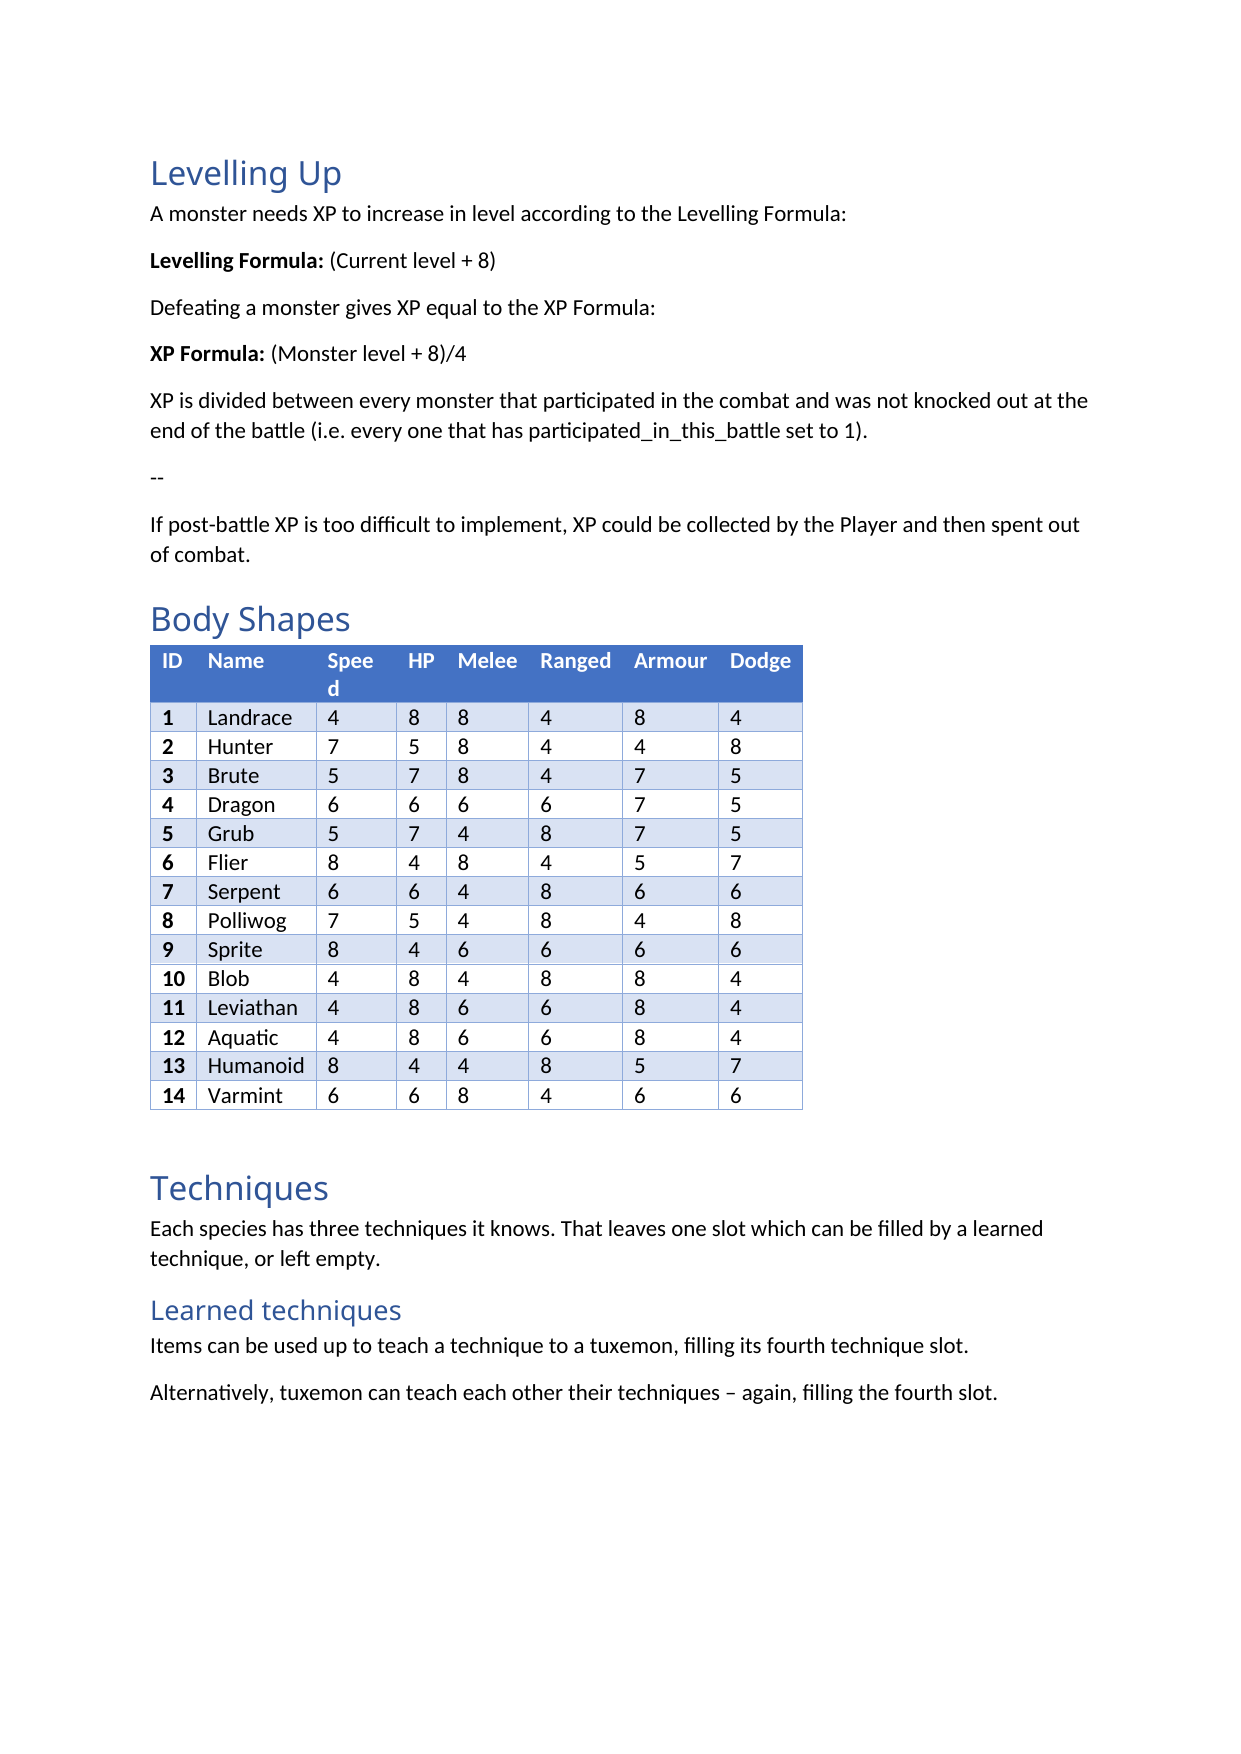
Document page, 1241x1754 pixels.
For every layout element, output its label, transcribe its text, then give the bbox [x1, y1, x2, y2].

table_cell 8 [447, 848, 528, 876]
table_cell 4 [529, 703, 622, 731]
table_cell 8 [151, 906, 196, 934]
table_cell 6 [447, 935, 528, 963]
table_cell Aquatic [197, 1023, 316, 1051]
table_cell 8 [623, 994, 718, 1022]
table_cell 4 [719, 703, 802, 731]
table_header Speed [317, 646, 396, 702]
table_cell 1 [151, 703, 196, 731]
table_cell 6 [397, 790, 446, 818]
table_cell 8 [397, 994, 446, 1022]
subtitle Techniques [150, 1165, 1090, 1210]
table_cell 6 [529, 994, 622, 1022]
table_cell 7 [623, 761, 718, 789]
table_cell 7 [317, 732, 396, 760]
table_cell 2 [151, 732, 196, 760]
table_cell 6 [623, 935, 718, 963]
table_header HP [397, 646, 446, 702]
table_cell 6 [719, 1081, 802, 1109]
table_cell 6 [151, 848, 196, 876]
table_cell 5 [317, 819, 396, 847]
table_cell Landrace [197, 703, 316, 731]
table_cell 7 [623, 790, 718, 818]
table_cell 6 [317, 790, 396, 818]
table_header Ranged [529, 646, 622, 702]
table_cell 4 [719, 1023, 802, 1051]
table_cell 6 [529, 935, 622, 963]
table_cell 7 [719, 1052, 802, 1080]
table_cell Leviathan [197, 994, 316, 1022]
table_cell 7 [151, 877, 196, 905]
table_cell 6 [529, 790, 622, 818]
table_cell Grub [197, 819, 316, 847]
table_cell 8 [317, 935, 396, 963]
text Each species has three techniques it knows. That leaves one slot which can be filled by a learned technique, or left empty. [150, 1214, 1090, 1272]
table_cell 8 [447, 732, 528, 760]
text Defeating a monster gives XP equal to the XP Formula: [150, 293, 1090, 321]
table_cell 4 [529, 761, 622, 789]
table_cell 8 [529, 965, 622, 992]
table_cell 4 [317, 1023, 396, 1051]
table_cell 7 [317, 906, 396, 934]
table_cell Hunter [197, 732, 316, 760]
table_cell 8 [623, 703, 718, 731]
table_cell 4 [623, 906, 718, 934]
table_cell 6 [623, 877, 718, 905]
table_cell 4 [447, 1052, 528, 1080]
table_cell 6 [397, 1081, 446, 1109]
table_cell 4 [397, 935, 446, 963]
text Levelling Formula: (Current level + 8) [150, 246, 1090, 274]
table_cell 8 [623, 965, 718, 992]
table_cell 6 [447, 994, 528, 1022]
text A monster needs XP to increase in level according to the Levelling Formula: [150, 199, 1090, 227]
table_cell 5 [151, 819, 196, 847]
table_cell Dragon [197, 790, 316, 818]
table_cell 7 [397, 819, 446, 847]
table_cell 10 [151, 965, 196, 992]
table_cell 14 [151, 1081, 196, 1109]
table_cell 5 [623, 848, 718, 876]
table_cell 4 [529, 732, 622, 760]
table_cell 9 [151, 935, 196, 963]
table_cell 4 [151, 790, 196, 818]
table_cell Brute [197, 761, 316, 789]
table_cell 4 [317, 994, 396, 1022]
table_cell 4 [397, 848, 446, 876]
table_header Dodge [719, 646, 802, 702]
table_cell 8 [447, 761, 528, 789]
table_cell 8 [623, 1023, 718, 1051]
table_cell 4 [447, 877, 528, 905]
table_cell 4 [447, 906, 528, 934]
table_cell 5 [719, 761, 802, 789]
table_cell 4 [317, 965, 396, 992]
table_cell 6 [623, 1081, 718, 1109]
text XP Formula: (Monster level + 8)/4 [150, 339, 1090, 368]
subtitle Learned techniques [150, 1291, 1090, 1328]
table_cell 8 [529, 906, 622, 934]
table_cell 8 [447, 703, 528, 731]
table_header Armour [623, 646, 718, 702]
table_cell 12 [151, 1023, 196, 1051]
text XP is divided between every monster that participated in the combat and was not knocked out at the end of the battle (i.e. every one that has participated_in_this_battle set to 1). [150, 386, 1090, 445]
table_cell 4 [623, 732, 718, 760]
table_cell 8 [317, 1052, 396, 1080]
table_cell Polliwog [197, 906, 316, 934]
table_cell Blob [197, 965, 316, 992]
table_cell 4 [719, 994, 802, 1022]
table_cell 5 [397, 906, 446, 934]
text -- [150, 463, 1090, 492]
table_header Melee [447, 646, 528, 702]
table_cell 5 [719, 819, 802, 847]
table_cell Serpent [197, 877, 316, 905]
table_cell 8 [719, 732, 802, 760]
table_cell 6 [317, 877, 396, 905]
table_cell 3 [151, 761, 196, 789]
table_cell 8 [397, 1023, 446, 1051]
table_cell 4 [719, 965, 802, 992]
table_cell 6 [719, 877, 802, 905]
text Alternatively, tuxemon can teach each other their techniques – again, filling the fourth slot. [150, 1378, 1090, 1406]
subtitle Levelling Up [150, 150, 1090, 195]
table_header Name [197, 646, 316, 702]
table_cell 4 [447, 819, 528, 847]
table_header ID [151, 646, 196, 702]
table_cell 5 [719, 790, 802, 818]
table_cell 4 [529, 848, 622, 876]
table_cell 4 [447, 965, 528, 992]
table_cell 6 [529, 1023, 622, 1051]
table_cell 5 [317, 761, 396, 789]
table_cell 8 [317, 848, 396, 876]
table_cell 6 [317, 1081, 396, 1109]
table_cell 8 [529, 877, 622, 905]
table_cell Humanoid [197, 1052, 316, 1080]
table_cell Flier [197, 848, 316, 876]
table_cell 5 [623, 1052, 718, 1080]
table_cell 11 [151, 994, 196, 1022]
table_cell 5 [397, 732, 446, 760]
table_cell 4 [529, 1081, 622, 1109]
table_cell 8 [447, 1081, 528, 1109]
table_cell 8 [529, 1052, 622, 1080]
table_cell 13 [151, 1052, 196, 1080]
table_cell 4 [317, 703, 396, 731]
table_cell 6 [447, 1023, 528, 1051]
table_cell 4 [397, 1052, 446, 1080]
table_cell 7 [623, 819, 718, 847]
table_cell 8 [529, 819, 622, 847]
text If post-battle XP is too difficult to implement, XP could be collected by the Player and then spent out of combat. [150, 510, 1090, 569]
table_cell 7 [719, 848, 802, 876]
table_cell 7 [397, 761, 446, 789]
table_cell 6 [447, 790, 528, 818]
table_cell 6 [397, 877, 446, 905]
table_cell Varmint [197, 1081, 316, 1109]
table_cell 6 [719, 935, 802, 963]
table_cell 8 [397, 965, 446, 992]
table_cell 8 [397, 703, 446, 731]
table_cell Sprite [197, 935, 316, 963]
subtitle Body Shapes [150, 596, 1090, 641]
text Items can be used up to teach a technique to a tuxemon, filling its fourth technique slot. [150, 1331, 1090, 1359]
table_cell 8 [719, 906, 802, 934]
